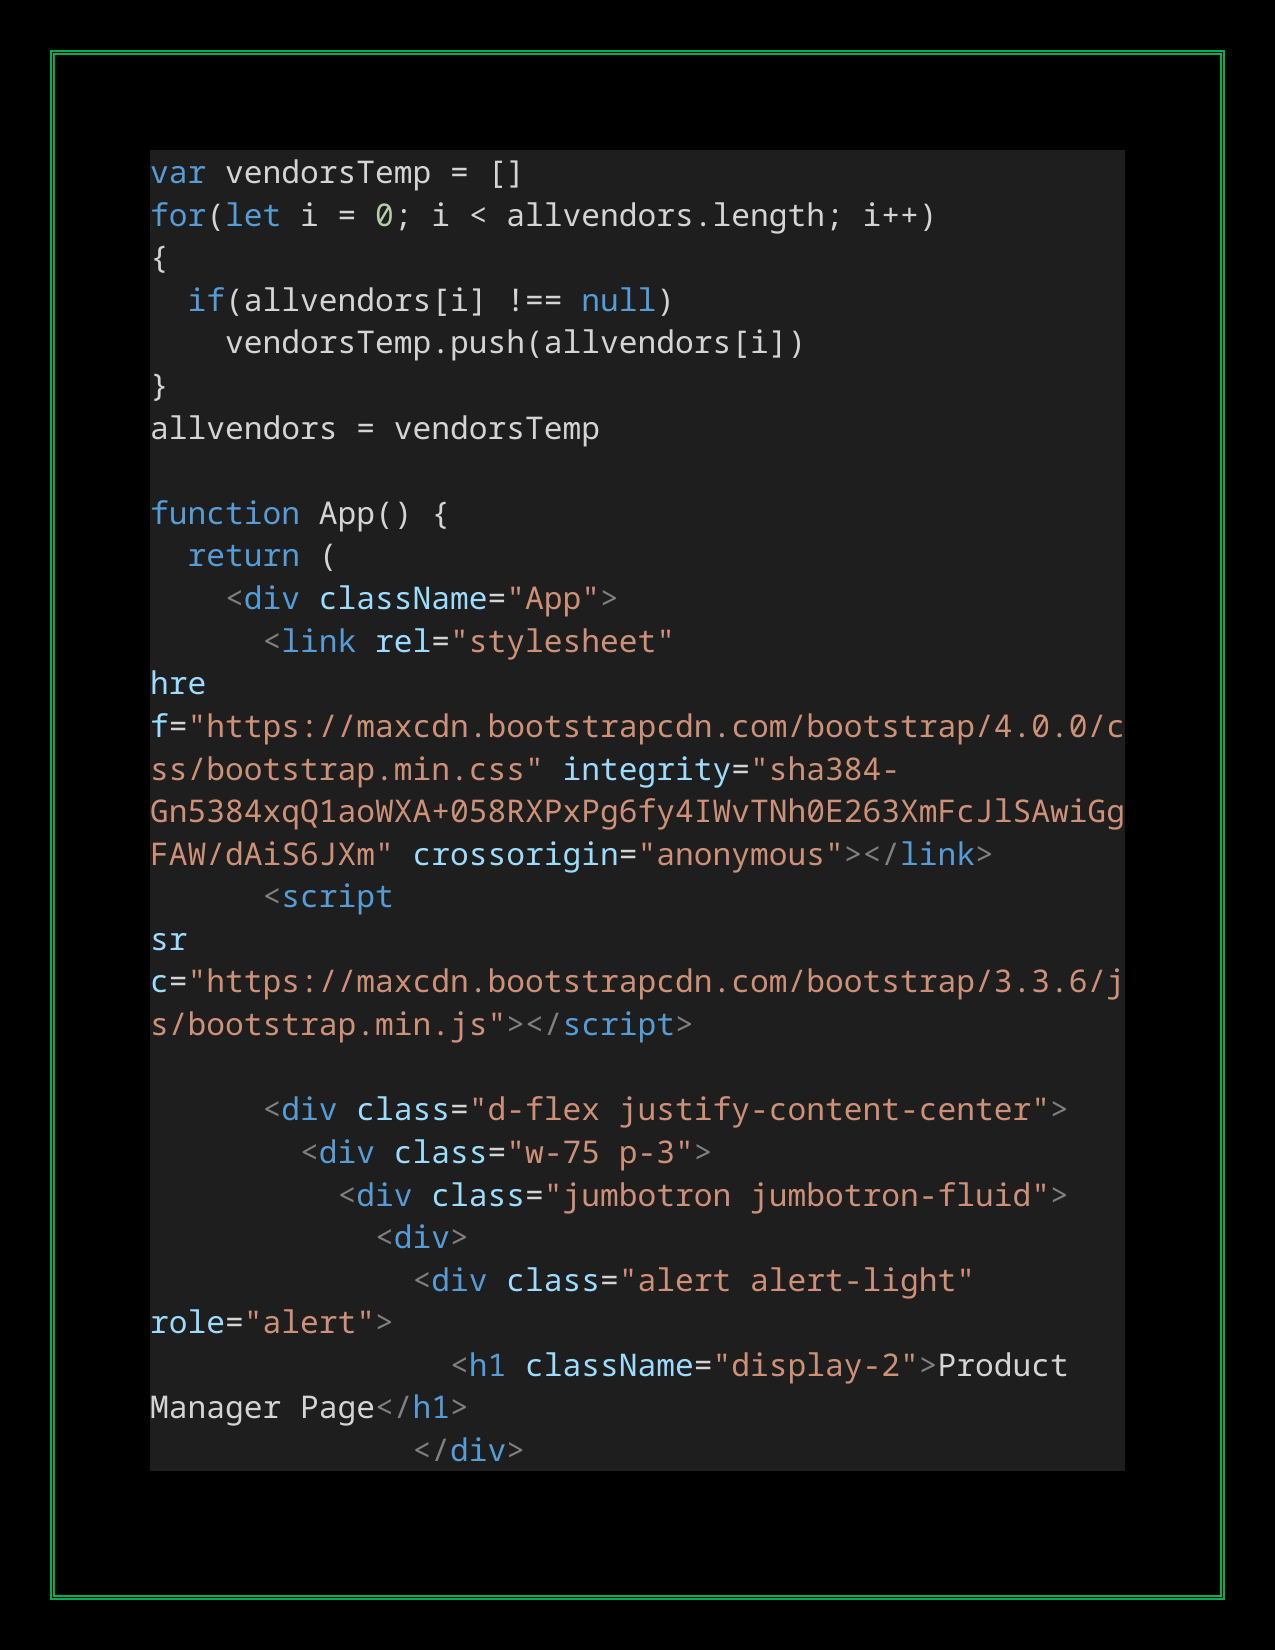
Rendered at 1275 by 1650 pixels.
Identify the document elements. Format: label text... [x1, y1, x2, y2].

text { [150, 235, 1125, 278]
text if(allvendors[i] !== null) [150, 278, 1125, 320]
text } [150, 363, 1125, 406]
text <h1 className="display-2">Product Manager Page</h1> [150, 1343, 1125, 1428]
text <div class="alert alert-light" role="alert"> [150, 1258, 1125, 1343]
text </div> [150, 1428, 1125, 1471]
text return ( [150, 533, 1125, 576]
text <link rel="stylesheet" href="https://maxcdn.bootstrapcdn.com/bootstrap/4.0.0/css/bootstrap.min.css" integrity="sha384-Gn5384xqQ1aoWXA+058RXPxPg6fy4IWvTNh0E263XmFcJlSAwiGgFAW/dAiS6JXm" crossorigin="anonymous"></link> [150, 619, 1125, 874]
text <script src="https://maxcdn.bootstrapcdn.com/bootstrap/3.3.6/js/bootstrap.min.js"></script> [150, 874, 1125, 1045]
text var vendorsTemp = [] [150, 150, 1125, 193]
text vendorsTemp.push(allvendors[i]) [150, 320, 1125, 363]
text <div className="App"> [150, 576, 1125, 619]
text <div class="d-flex justify-content-center"> [150, 1087, 1125, 1130]
text <div> [150, 1215, 1125, 1258]
text for(let i = 0; i < allvendors.length; i++) [150, 193, 1125, 235]
text <div class="jumbotron jumbotron-fluid"> [150, 1172, 1125, 1215]
text <div class="w-75 p-3"> [150, 1130, 1125, 1172]
text function App() { [150, 491, 1125, 533]
text allvendors = vendorsTemp [150, 406, 1125, 448]
